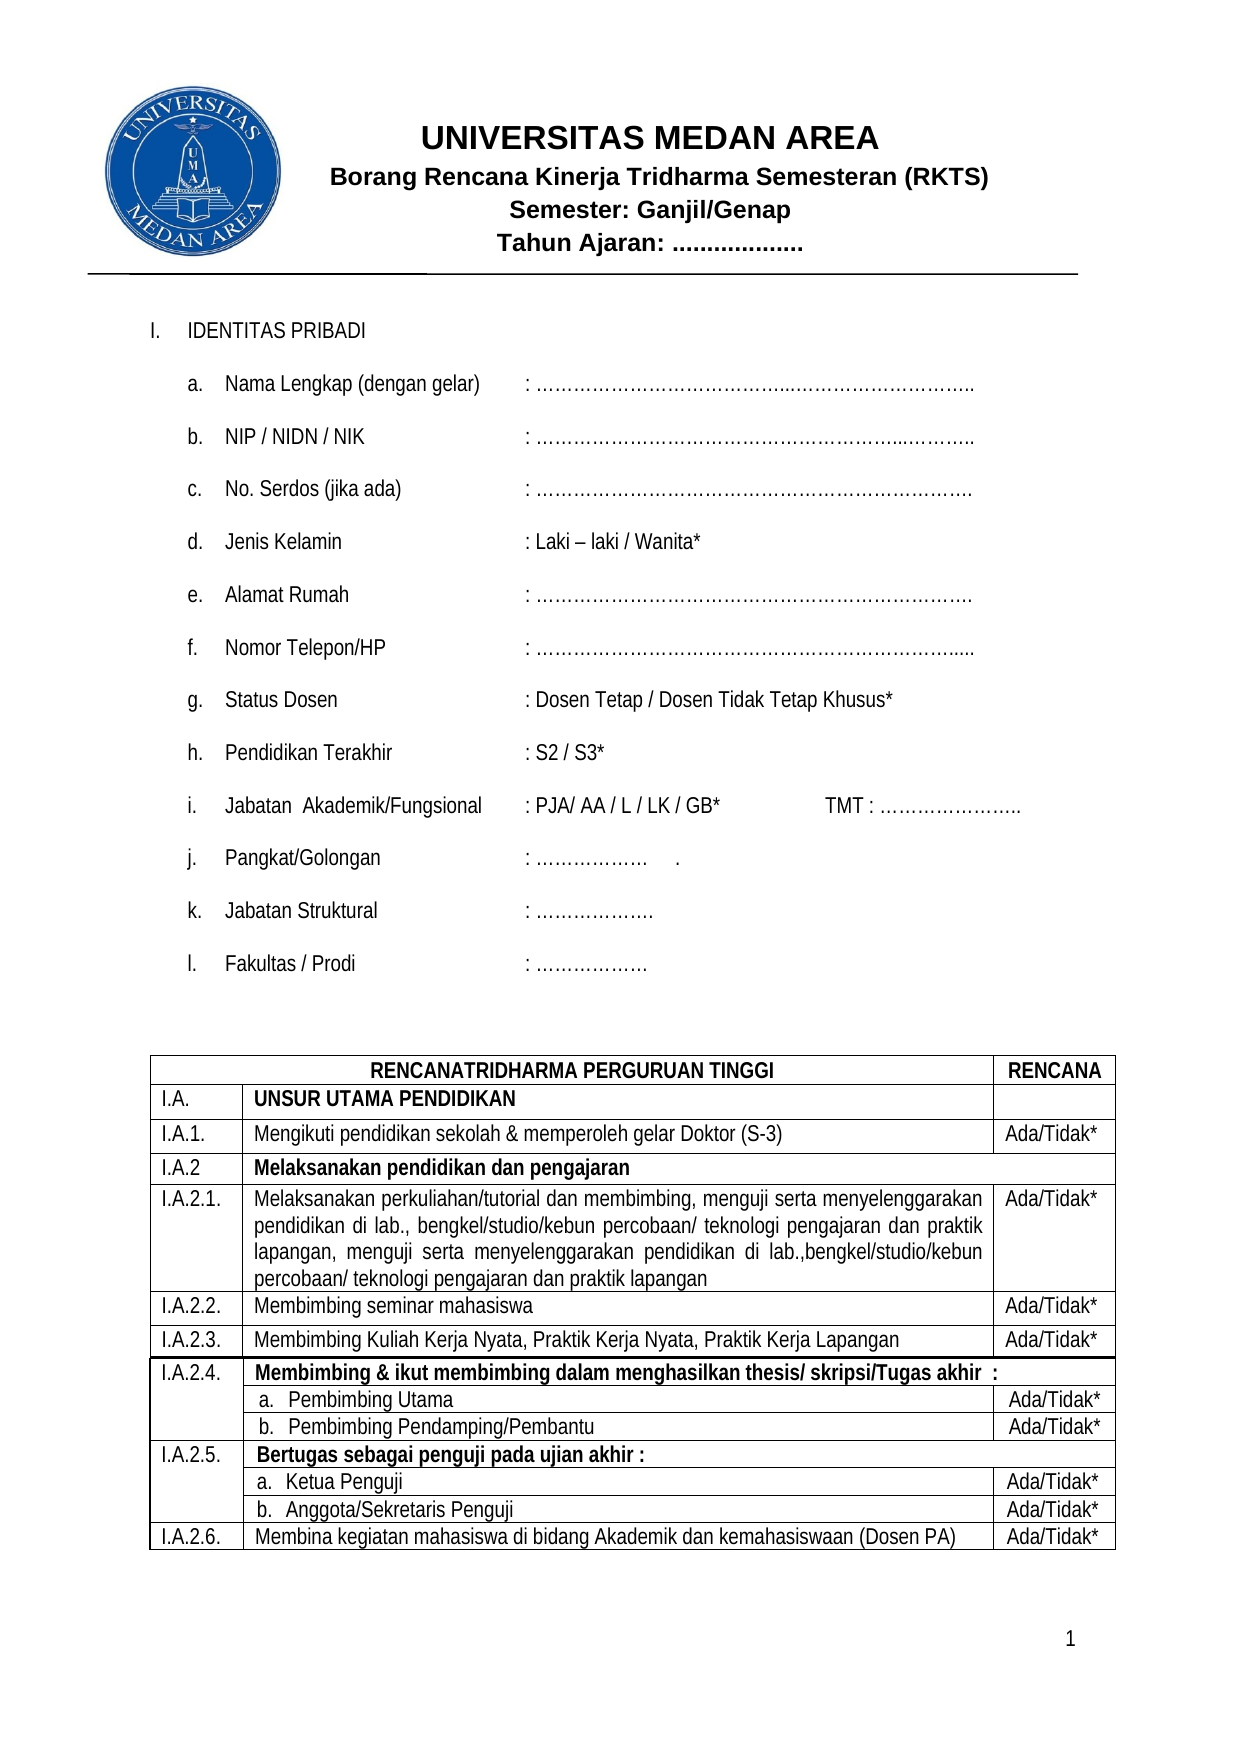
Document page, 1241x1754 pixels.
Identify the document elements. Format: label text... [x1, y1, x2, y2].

table_cell I.A.2.5. [151, 1441, 243, 1522]
table_cell Membina kegiatan mahasiswa di bidang Akademik dan kemahasiswaan (Dosen PA) [244, 1523, 993, 1549]
table_cell Ketua Penguji [244, 1468, 993, 1494]
text UNIVERSITAS MEDAN AREA [150, 118, 1075, 157]
table_cell I.A. [151, 1085, 242, 1119]
table_cell I.A.2.3. [151, 1326, 242, 1356]
table_cell Ada/Tidak* [994, 1413, 1115, 1440]
table_cell Ada/Tidak* [994, 1523, 1115, 1549]
table_cell Melaksanakan pendidikan dan pengajaran [243, 1154, 1115, 1184]
table_cell Melaksanakan perkuliahan/tutorial dan membimbing, menguji serta menyelenggarakan pendidikan di lab., bengkel/studio/kebun percobaan/ teknologi pengajaran dan praktik lapangan, menguji serta menyelenggarakan pendidikan di lab.,bengkel/studio/kebun percobaan/ teknologi pengajaran dan praktik lapangan [243, 1185, 993, 1291]
text Semester: Ganjil/Genap [150, 195, 1075, 224]
table_cell [994, 1085, 1115, 1119]
table_cell UNSUR UTAMA PENDIDIKAN [243, 1085, 993, 1119]
table_header Membimbing & ikut membimbing dalam menghasilkan thesis/ skripsi/Tugas akhir : [244, 1359, 1115, 1385]
table_cell I.A.2 [151, 1154, 242, 1184]
list No. Serdos (jika ada) : ……………………………………………………………. [187, 475, 1075, 502]
table_cell I.A.2.1. [151, 1185, 242, 1291]
table_cell Membimbing Kuliah Kerja Nyata, Praktik Kerja Nyata, Praktik Kerja Lapangan [243, 1326, 993, 1356]
table_cell Bertugas sebagai penguji pada ujian akhir : [244, 1441, 1115, 1467]
table_cell Ada/Tidak* [994, 1292, 1115, 1325]
list NIP / NIDN / NIK : …………………………………………………...……….. [187, 423, 1075, 449]
table_cell Ada/Tidak* [994, 1496, 1115, 1522]
table_header RENCANATRIDHARMA PERGURUAN TINGGI [151, 1056, 993, 1084]
table_cell Pembimbing Utama [244, 1386, 993, 1412]
table_cell Ada/Tidak* [994, 1185, 1115, 1291]
list Status Dosen : Dosen Tetap / Dosen Tidak Tetap Khusus* [187, 686, 1075, 712]
list Nama Lengkap (dengan gelar) : …………………………………...……………………….. [187, 370, 1075, 396]
table_cell Ada/Tidak* [994, 1386, 1115, 1412]
list Fakultas / Prodi : ……………… [187, 950, 1075, 976]
table_cell I.A.2.6. [151, 1523, 243, 1549]
text Tahun Ajaran: ................... [225, 228, 1075, 257]
table_cell Pembimbing Pendamping/Pembantu [244, 1413, 993, 1440]
table_cell Ada/Tidak* [994, 1468, 1115, 1494]
list IDENTITAS PRIBADI [150, 317, 1075, 343]
table_cell Ada/Tidak* [994, 1120, 1115, 1153]
list Alamat Rumah : ……………………………………………………………. [187, 581, 1075, 607]
table_header RENCANA [994, 1056, 1115, 1084]
list Jabatan Struktural : ………………. [187, 897, 1075, 923]
table_cell Mengikuti pendidikan sekolah & memperoleh gelar Doktor (S-3) [243, 1120, 993, 1153]
table_cell I.A.1. [151, 1120, 242, 1153]
list Pendidikan Terakhir : S2 / S3* [187, 739, 1075, 765]
table_cell Anggota/Sekretaris Penguji [244, 1496, 993, 1522]
table_cell Membimbing seminar mahasiswa [243, 1292, 993, 1325]
picture [100, 83, 285, 259]
table_cell Ada/Tidak* [994, 1326, 1115, 1356]
text Borang Rencana Kinerja Tridharma Semesteran (RKTS) [150, 162, 1075, 191]
list Pangkat/Golongan : ……………… . [187, 844, 1075, 871]
table_header I.A.2.4. [151, 1359, 243, 1440]
list Jenis Kelamin : Laki – laki / Wanita* [187, 528, 1075, 554]
table_cell I.A.2.2. [151, 1292, 242, 1325]
list Jabatan Akademik/Fungsional : PJA/ AA / L / LK / GB* TMT : ………………….. [187, 792, 1075, 818]
list Nomor Telepon/HP : …………………………………………………………..... [187, 633, 1075, 660]
